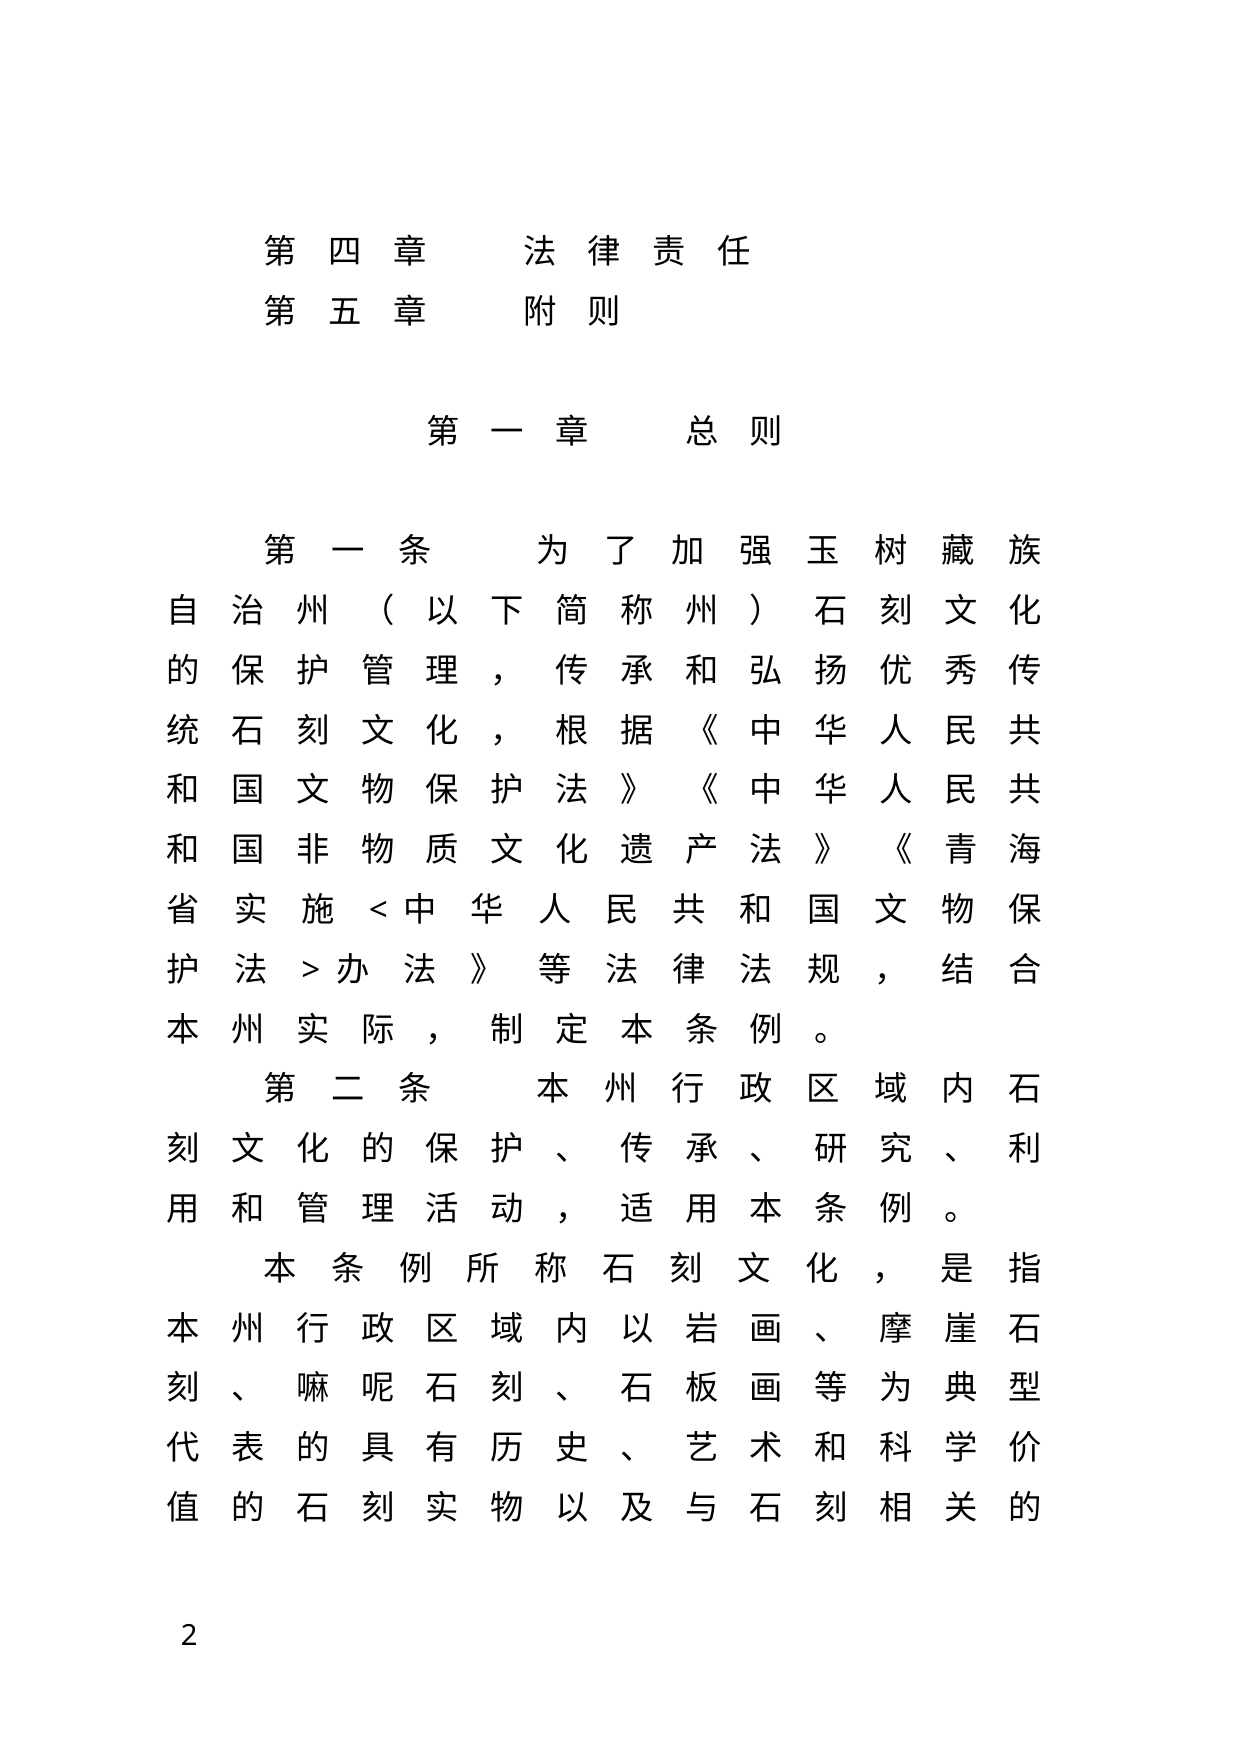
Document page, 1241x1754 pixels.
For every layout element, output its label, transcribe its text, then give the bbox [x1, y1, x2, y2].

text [167, 1236, 1074, 1535]
text 第四章 法律责任 [232, 219, 1074, 279]
text 第五章 附则 [232, 279, 1074, 339]
text 第一章 总则 [167, 399, 1074, 458]
text 第二条 本州行政区域内石刻文化的保护、传承、研究、利用和管理活动，适用本条例。 [167, 1056, 1074, 1236]
text 第一条 为了加强玉树藏族自治州（以下简称州）石刻文化的保护管理，传承和弘扬优秀传统石刻文化，根据《中华人民共和国文物保护法》《中华人民共和国非物质文化遗产法》《青海省实施<中华人民共和国文物保护法>办法》等法律法规，结合本州实际，制定本条例。 [167, 518, 1074, 1056]
